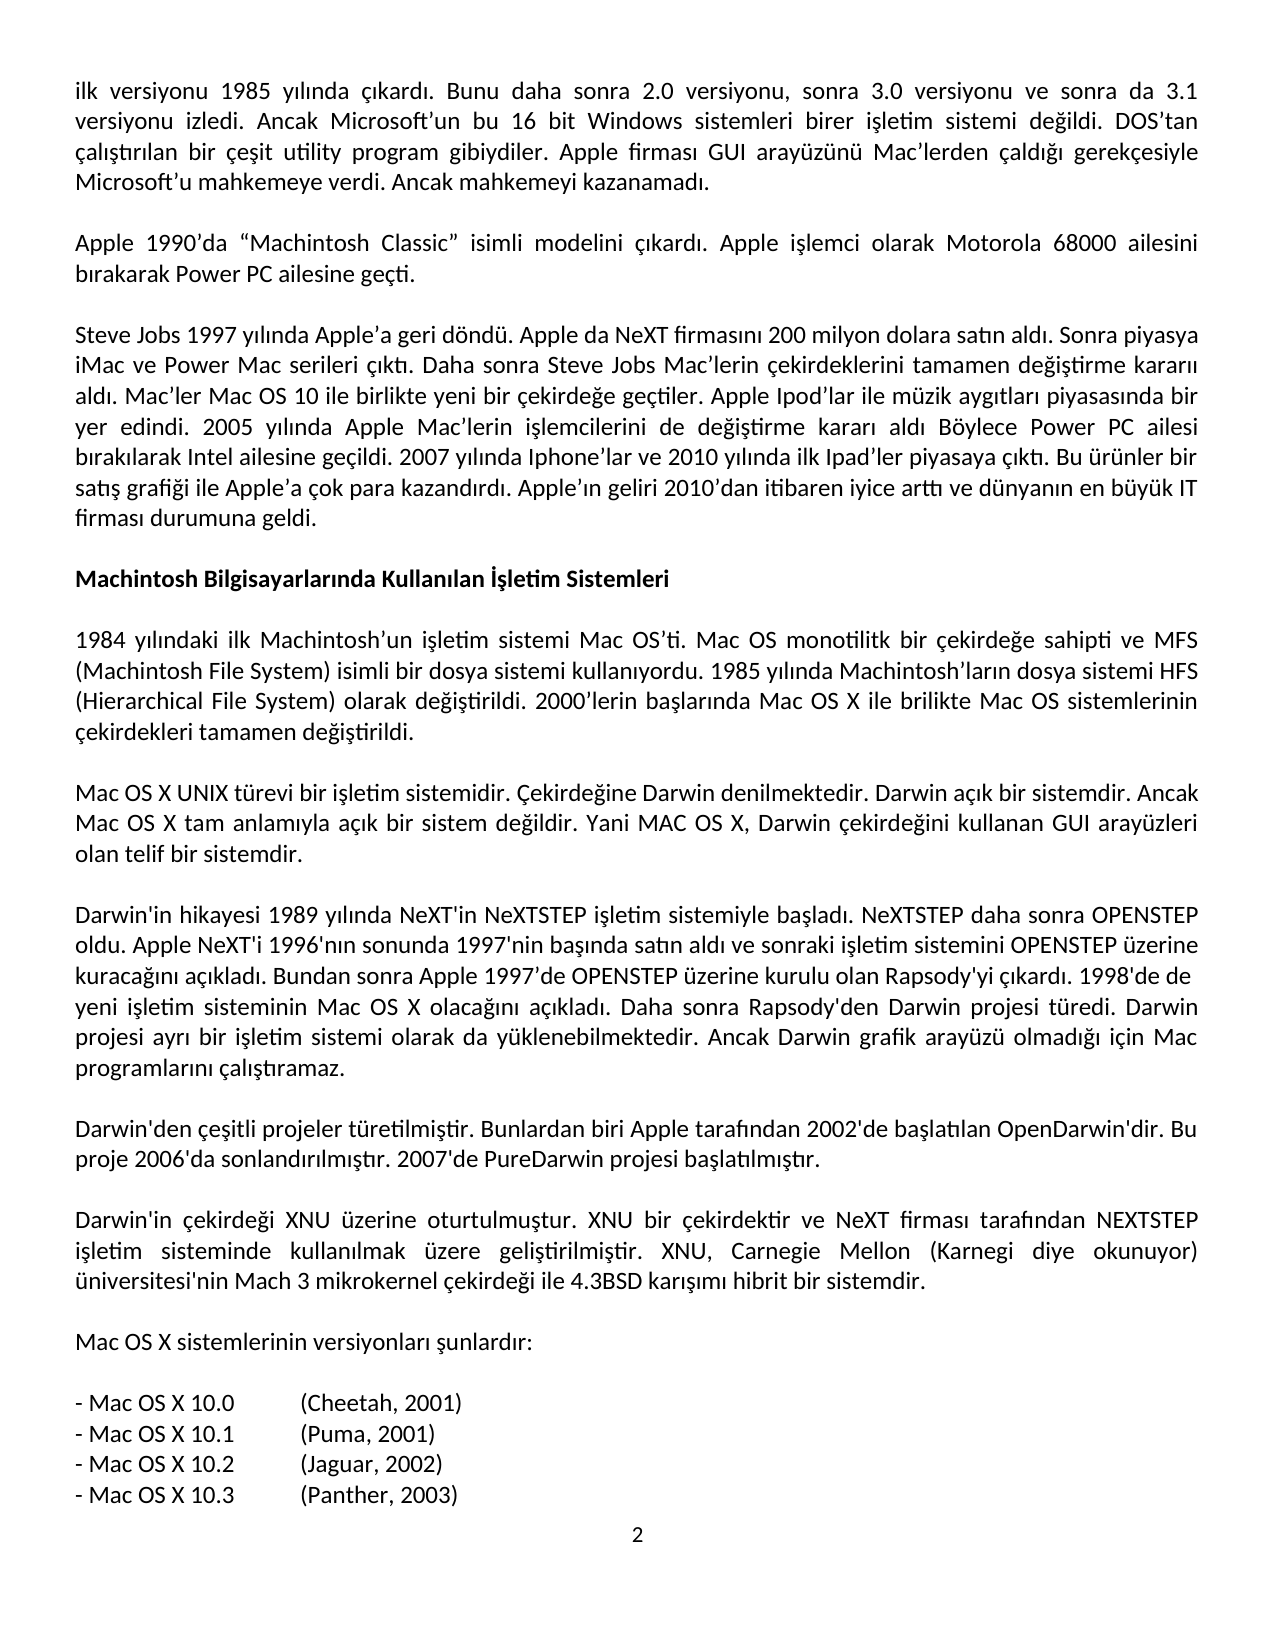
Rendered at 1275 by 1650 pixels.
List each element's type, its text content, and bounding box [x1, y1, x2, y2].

text Steve Jobs 1997 yılında Apple’a geri döndü. Apple da NeXT firmasını 200 milyon dolara satın aldı. Sonra piyasya iMac ve Power Mac serileri çıktı. Daha sonra Steve Jobs Mac’lerin çekirdeklerini tamamen değiştirme kararıı aldı. Mac’ler Mac OS 10 ile birlikte yeni bir çekirdeğe geçtiler. Apple Ipod’lar ile müzik aygıtları piyasasında bir yer edindi. 2005 yılında Apple Mac’lerin işlemcilerini de değiştirme kararı aldı Böylece Power PC ailesi bırakılarak Intel ailesine geçildi. 2007 yılında Iphone’lar ve 2010 yılında ilk Ipad’ler piyasaya çıktı. Bu ürünler bir satış grafiği ile Apple’a çok para kazandırdı. Apple’ın geliri 2010’dan itibaren iyice arttı ve dünyanın en büyük IT firması durumuna geldi. [75, 319, 1200, 533]
text - Mac OS X 10.2 (Jaguar, 2002) [75, 1448, 1200, 1479]
text 1984 yılındaki ilk Machintosh’un işletim sistemi Mac OS’ti. Mac OS monotilitk bir çekirdeğe sahipti ve MFS (Machintosh File System) isimli bir dosya sistemi kullanıyordu. 1985 yılında Machintosh’ların dosya sistemi HFS (Hierarchical File System) olarak değiştirildi. 2000’lerin başlarında Mac OS X ile brilikte Mac OS sistemlerinin çekirdekleri tamamen değiştirildi. [75, 624, 1200, 746]
text - Mac OS X 10.0 (Cheetah, 2001) [75, 1387, 1200, 1418]
text Apple 1990’da “Machintosh Classic” isimli modelini çıkardı. Apple işlemci olarak Motorola 68000 ailesini bırakarak Power PC ailesine geçti. [75, 228, 1200, 289]
text Darwin'in hikayesi 1989 yılında NeXT'in NeXTSTEP işletim sistemiyle başladı. NeXTSTEP daha sonra OPENSTEP oldu. Apple NeXT'i 1996'nın sonunda 1997'nin başında satın aldı ve sonraki işletim sistemini OPENSTEP üzerine kuracağını açıkladı. Bundan sonra Apple 1997’de OPENSTEP üzerine kurulu olan Rapsody'yi çıkardı. 1998'de de [75, 899, 1200, 991]
text - Mac OS X 10.3 (Panther, 2003) [75, 1479, 1200, 1509]
text Mac OS X UNIX türevi bir işletim sistemidir. Çekirdeğine Darwin denilmektedir. Darwin açık bir sistemdir. Ancak Mac OS X tam anlamıyla açık bir sistem değildir. Yani MAC OS X, Darwin çekirdeğini kullanan GUI arayüzleri olan telif bir sistemdir. [75, 777, 1200, 868]
text Mac OS X sistemlerinin versiyonları şunlardır: [75, 1326, 1200, 1357]
text Darwin'den çeşitli projeler türetilmiştir. Bunlardan biri Apple tarafından 2002'de başlatılan OpenDarwin'dir. Bu proje 2006'da sonlandırılmıştır. 2007'de PureDarwin projesi başlatılmıştır. [75, 1113, 1200, 1174]
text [75, 75, 1200, 197]
text Machintosh Bilgisayarlarında Kullanılan İşletim Sistemleri [75, 563, 1200, 594]
text Darwin'in çekirdeği XNU üzerine oturtulmuştur. XNU bir çekirdektir ve NeXT firması tarafından NEXTSTEP işletim sisteminde kullanılmak üzere geliştirilmiştir. XNU, Carnegie Mellon (Karnegi diye okunuyor) üniversitesi'nin Mach 3 mikrokernel çekirdeği ile 4.3BSD karışımı hibrit bir sistemdir. [75, 1204, 1200, 1296]
text yeni işletim sisteminin Mac OS X olacağını açıkladı. Daha sonra Rapsody'den Darwin projesi türedi. Darwin projesi ayrı bir işletim sistemi olarak da yüklenebilmektedir. Ancak Darwin grafik arayüzü olmadığı için Mac programlarını çalıştıramaz. [75, 991, 1200, 1082]
text - Mac OS X 10.1 (Puma, 2001) [75, 1418, 1200, 1448]
